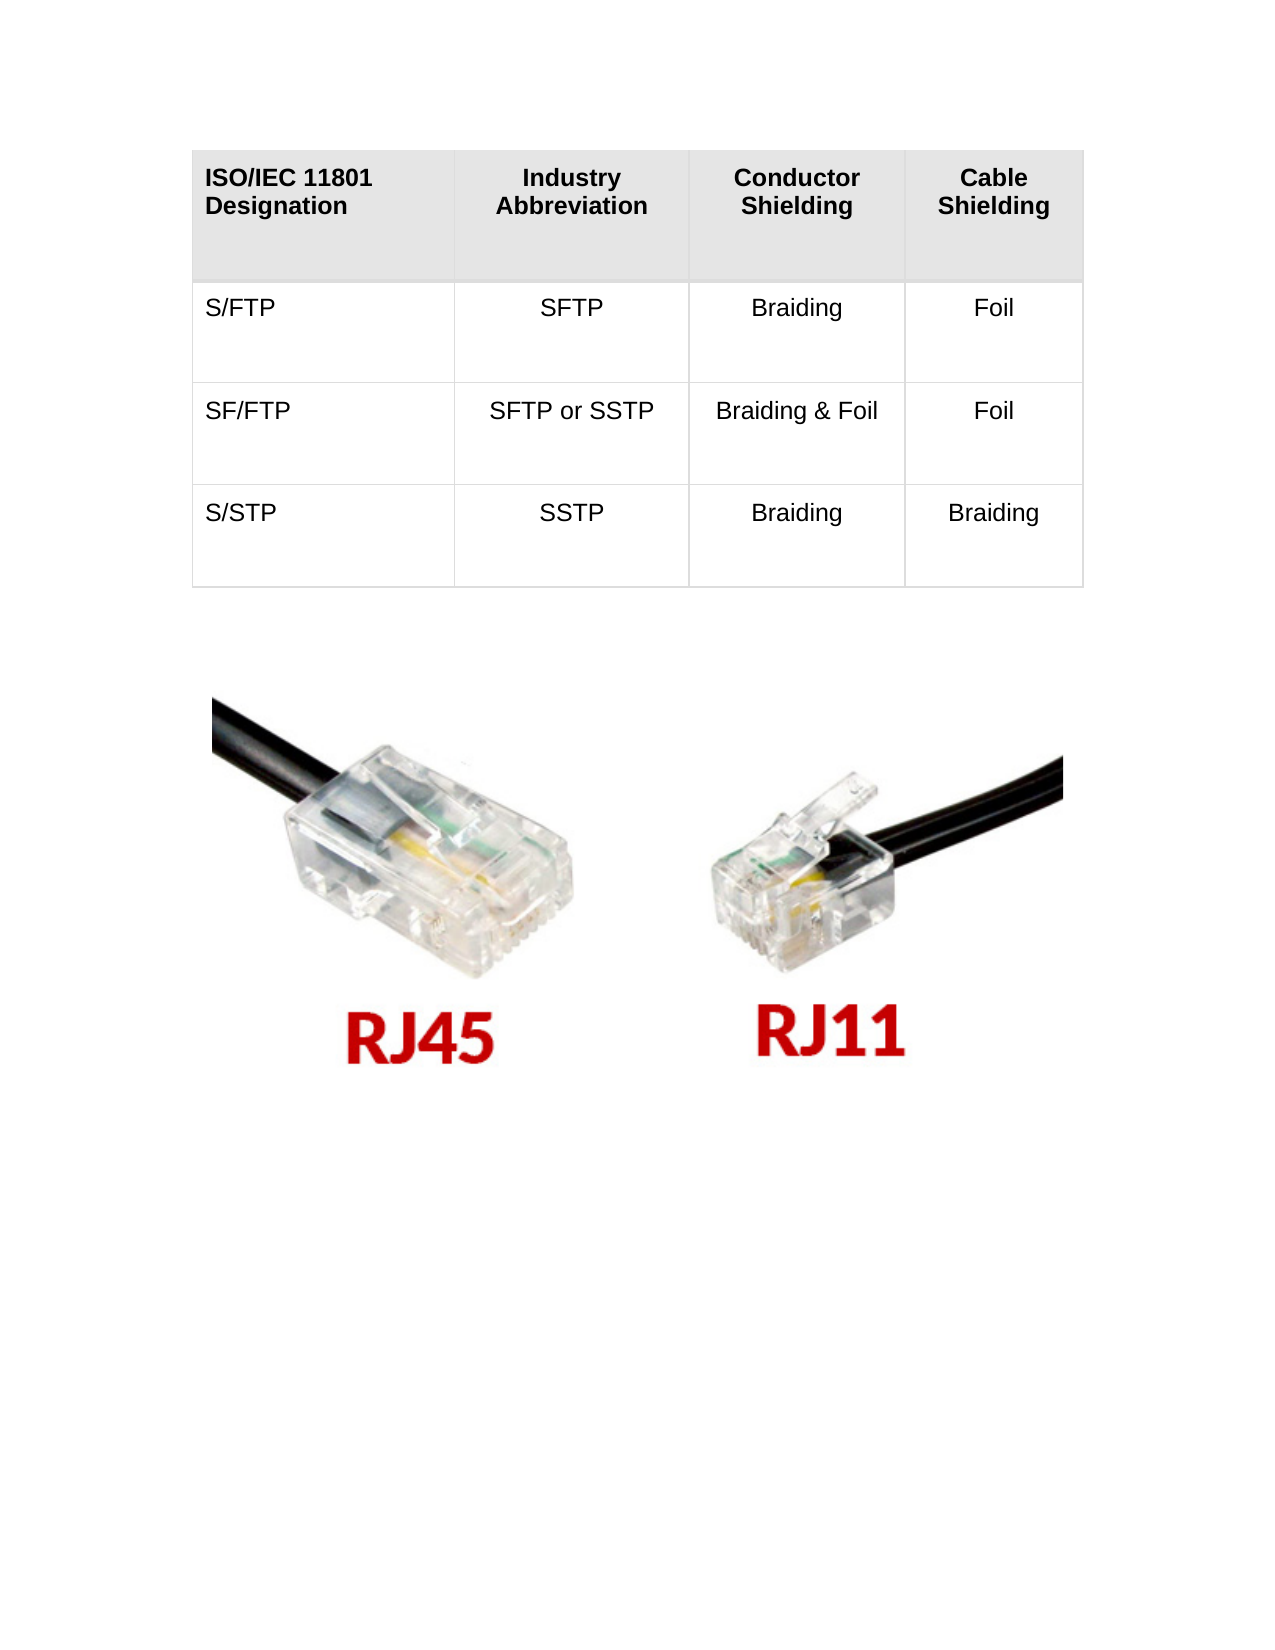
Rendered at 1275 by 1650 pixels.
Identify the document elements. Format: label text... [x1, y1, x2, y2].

table_header Conductor Shielding [690, 150, 904, 279]
table_cell Braiding [690, 283, 904, 382]
picture [212, 616, 1064, 1086]
table_header Cable Shielding [906, 150, 1082, 279]
table_cell S/STP [193, 485, 454, 586]
table_cell SFTP [455, 283, 688, 382]
table_header Industry Abbreviation [455, 150, 688, 279]
table_header ISO/IEC 11801 Designation [193, 150, 454, 279]
table_cell SSTP [455, 485, 688, 586]
table_cell Foil [906, 283, 1082, 382]
table_cell Braiding [690, 485, 904, 586]
table_cell Foil [906, 383, 1082, 484]
table_cell Braiding & Foil [690, 383, 904, 484]
table_cell S/FTP [193, 283, 454, 382]
table_cell SFTP or SSTP [455, 383, 688, 484]
table_cell Braiding [906, 485, 1082, 586]
table_cell SF/FTP [193, 383, 454, 484]
